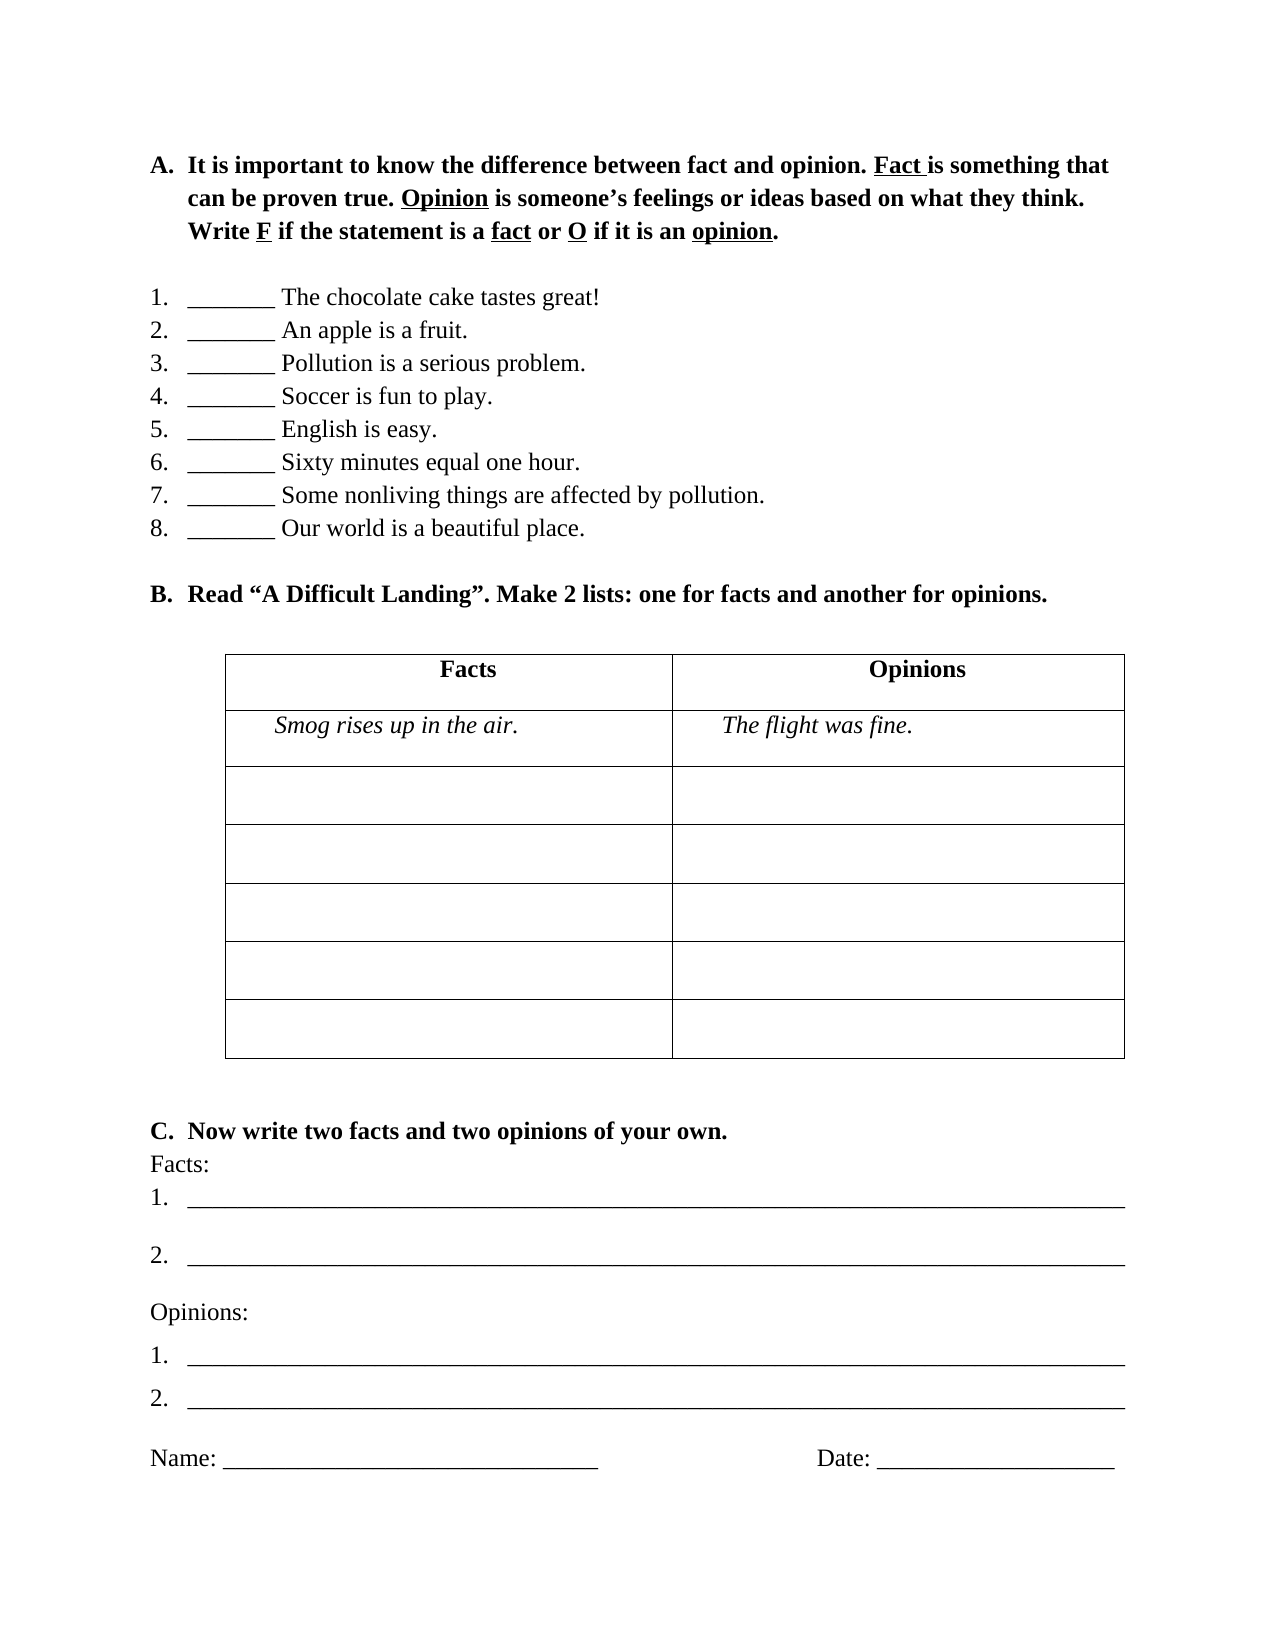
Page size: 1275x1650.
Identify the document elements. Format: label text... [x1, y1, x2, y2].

list _______ Some nonliving things are affected by pollution. [150, 480, 1125, 509]
list _______ The chocolate cake tastes great! [150, 282, 1125, 311]
table_cell [673, 884, 1124, 941]
table_cell [673, 1000, 1124, 1058]
text Name: ______________________________ Date: ___________________ [150, 1443, 1125, 1472]
list Facts: [150, 1149, 1125, 1178]
table_cell [226, 825, 672, 882]
list Opinions: [150, 1297, 1125, 1326]
table_cell [226, 1000, 672, 1058]
list _______ Soccer is fun to play. [150, 381, 1125, 410]
table_cell [226, 767, 672, 824]
list ___________________________________________________________________________ [150, 1340, 1125, 1369]
table_cell [673, 767, 1124, 824]
list ___________________________________________________________________________ [150, 1383, 1125, 1412]
list ___________________________________________________________________________ [150, 1182, 1125, 1211]
list Read “A Difficult Landing”. Make 2 lists: one for facts and another for opinions. [150, 579, 1125, 608]
table_cell Smog rises up in the air. [226, 711, 672, 766]
list ___________________________________________________________________________ [150, 1240, 1125, 1268]
list Now write two facts and two opinions of your own. [150, 1116, 1125, 1145]
list It is important to know the difference between fact and opinion. Fact is something that can be proven true. Opinion is someone’s feelings or ideas based on what they think. Write F if the statement is a fact or O if it is an opinion. [150, 150, 1125, 245]
table_cell [226, 884, 672, 941]
table_cell [673, 942, 1124, 999]
table_header Opinions [673, 655, 1124, 709]
list _______ English is easy. [150, 414, 1125, 443]
table_cell The flight was fine. [673, 711, 1124, 766]
list _______ Pollution is a serious problem. [150, 348, 1125, 377]
table_cell [226, 942, 672, 999]
list _______ Sixty minutes equal one hour. [150, 447, 1125, 476]
list _______ An apple is a fruit. [150, 315, 1125, 344]
table_cell [673, 825, 1124, 882]
table_header Facts [226, 655, 672, 709]
list _______ Our world is a beautiful place. [150, 513, 1125, 542]
